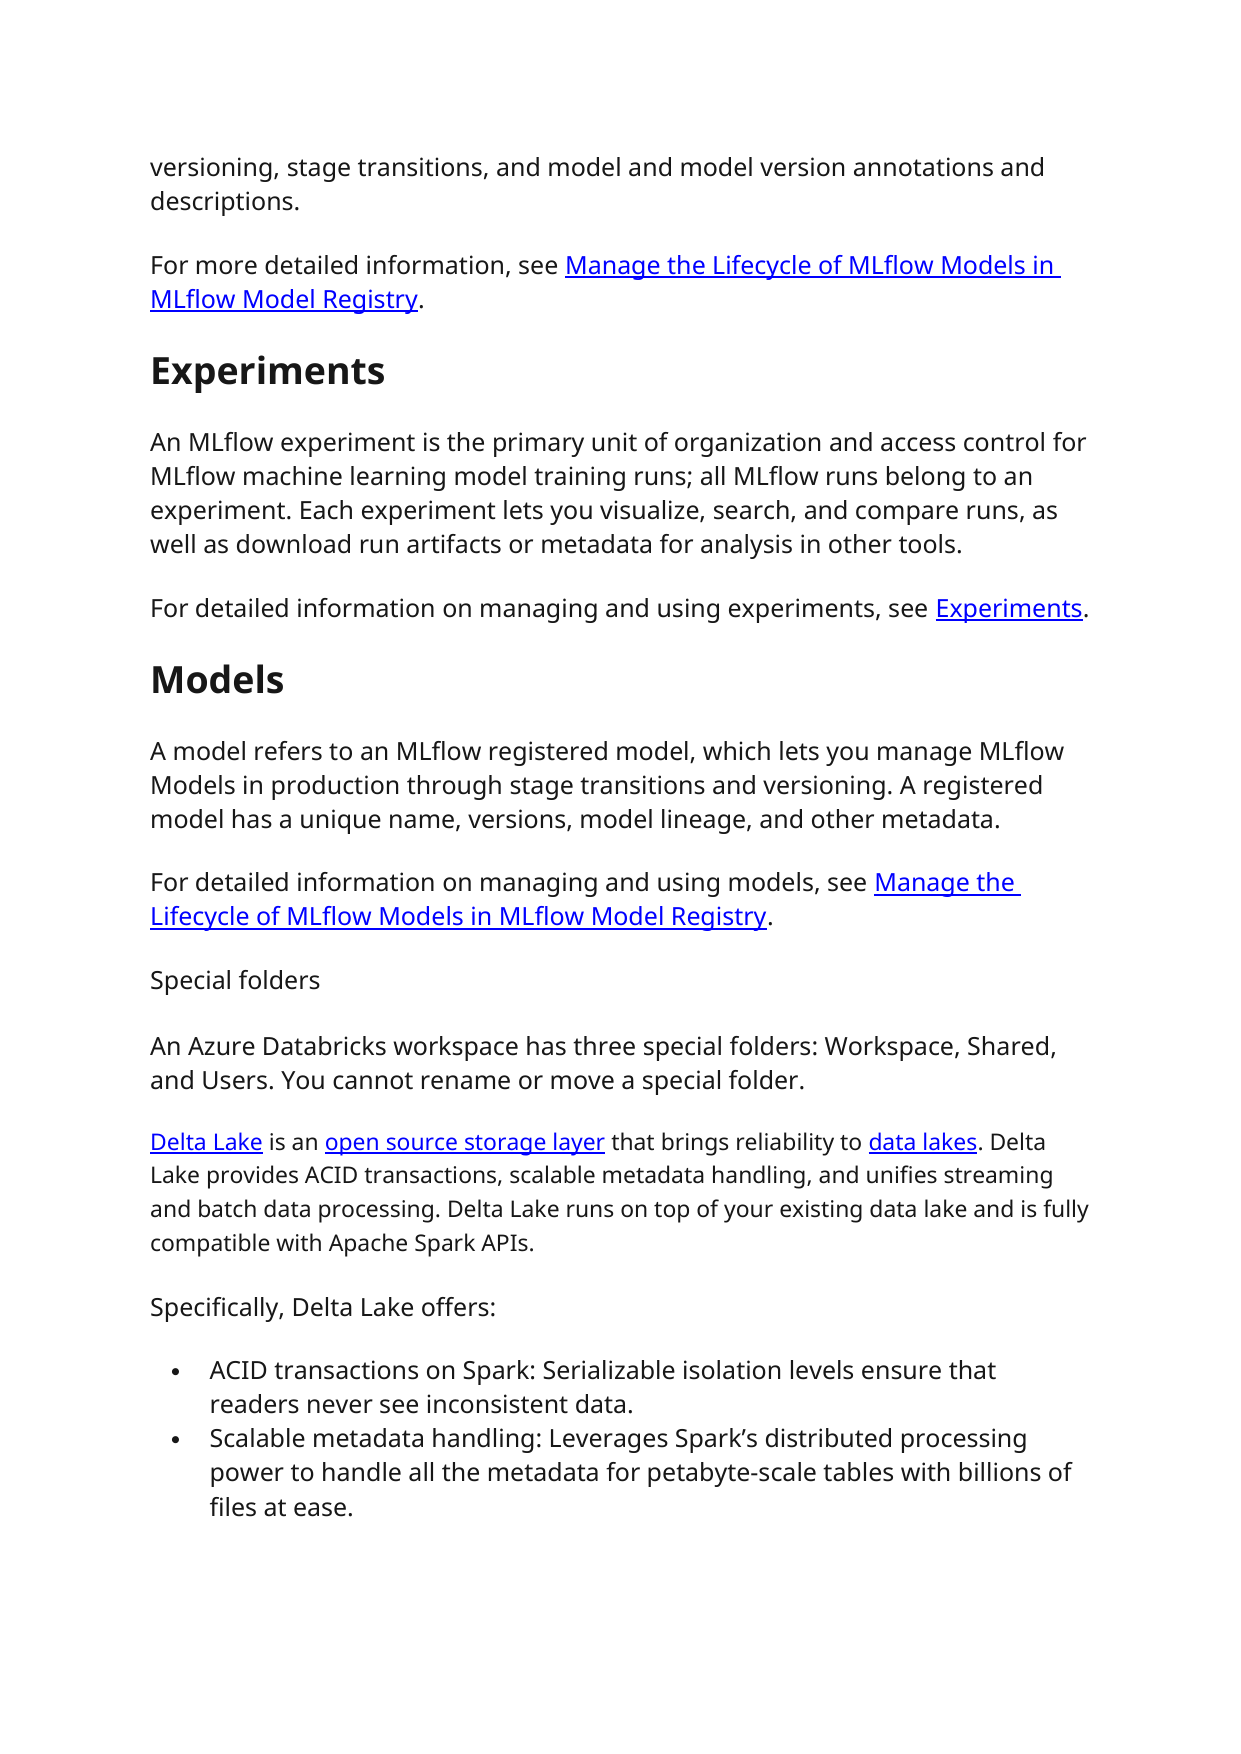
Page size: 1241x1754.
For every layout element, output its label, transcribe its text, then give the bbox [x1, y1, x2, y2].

text Specifically, Delta Lake offers: [150, 1290, 1090, 1324]
text Delta Lake is an open source storage layer that brings reliability to data lakes. Delta Lake provides ACID transactions, scalable metadata handling, and unifies streaming and batch data processing. Delta Lake runs on top of your existing data lake and is fully compatible with Apache Spark APIs. [150, 1126, 1090, 1258]
text For more detailed information, see Manage the Lifecycle of MLflow Models in MLflow Model Registry. [150, 247, 1090, 315]
subtitle Special folders [150, 962, 1090, 996]
list Scalable metadata handling: Leverages Spark’s distributed processing power to handle all the metadata for petabyte-scale tables with billions of files at ease. [172, 1421, 1090, 1523]
text For detailed information on managing and using experiments, see Experiments. [150, 590, 1090, 624]
text An Azure Databricks workspace has three special folders: Workspace, Shared, and Users. You cannot rename or move a special folder. [150, 1028, 1090, 1096]
text A model refers to an MLflow registered model, which lets you manage MLflow Models in production through stage transitions and versioning. A registered model has a unique name, versions, model lineage, and other metadata. [150, 734, 1090, 836]
text For detailed information on managing and using models, see Manage the Lifecycle of MLflow Models in MLflow Model Registry. [150, 865, 1090, 933]
text An MLflow experiment is the primary unit of organization and access control for MLflow machine learning model training runs; all MLflow runs belong to an experiment. Each experiment lets you visualize, search, and compare runs, as well as download run artifacts or metadata for analysis in other tools. [150, 425, 1090, 561]
text Experiments [150, 344, 1090, 396]
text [150, 150, 1090, 218]
list ACID transactions on Spark: Serializable isolation levels ensure that readers never see inconsistent data. [172, 1353, 1090, 1421]
text Models [150, 653, 1090, 704]
